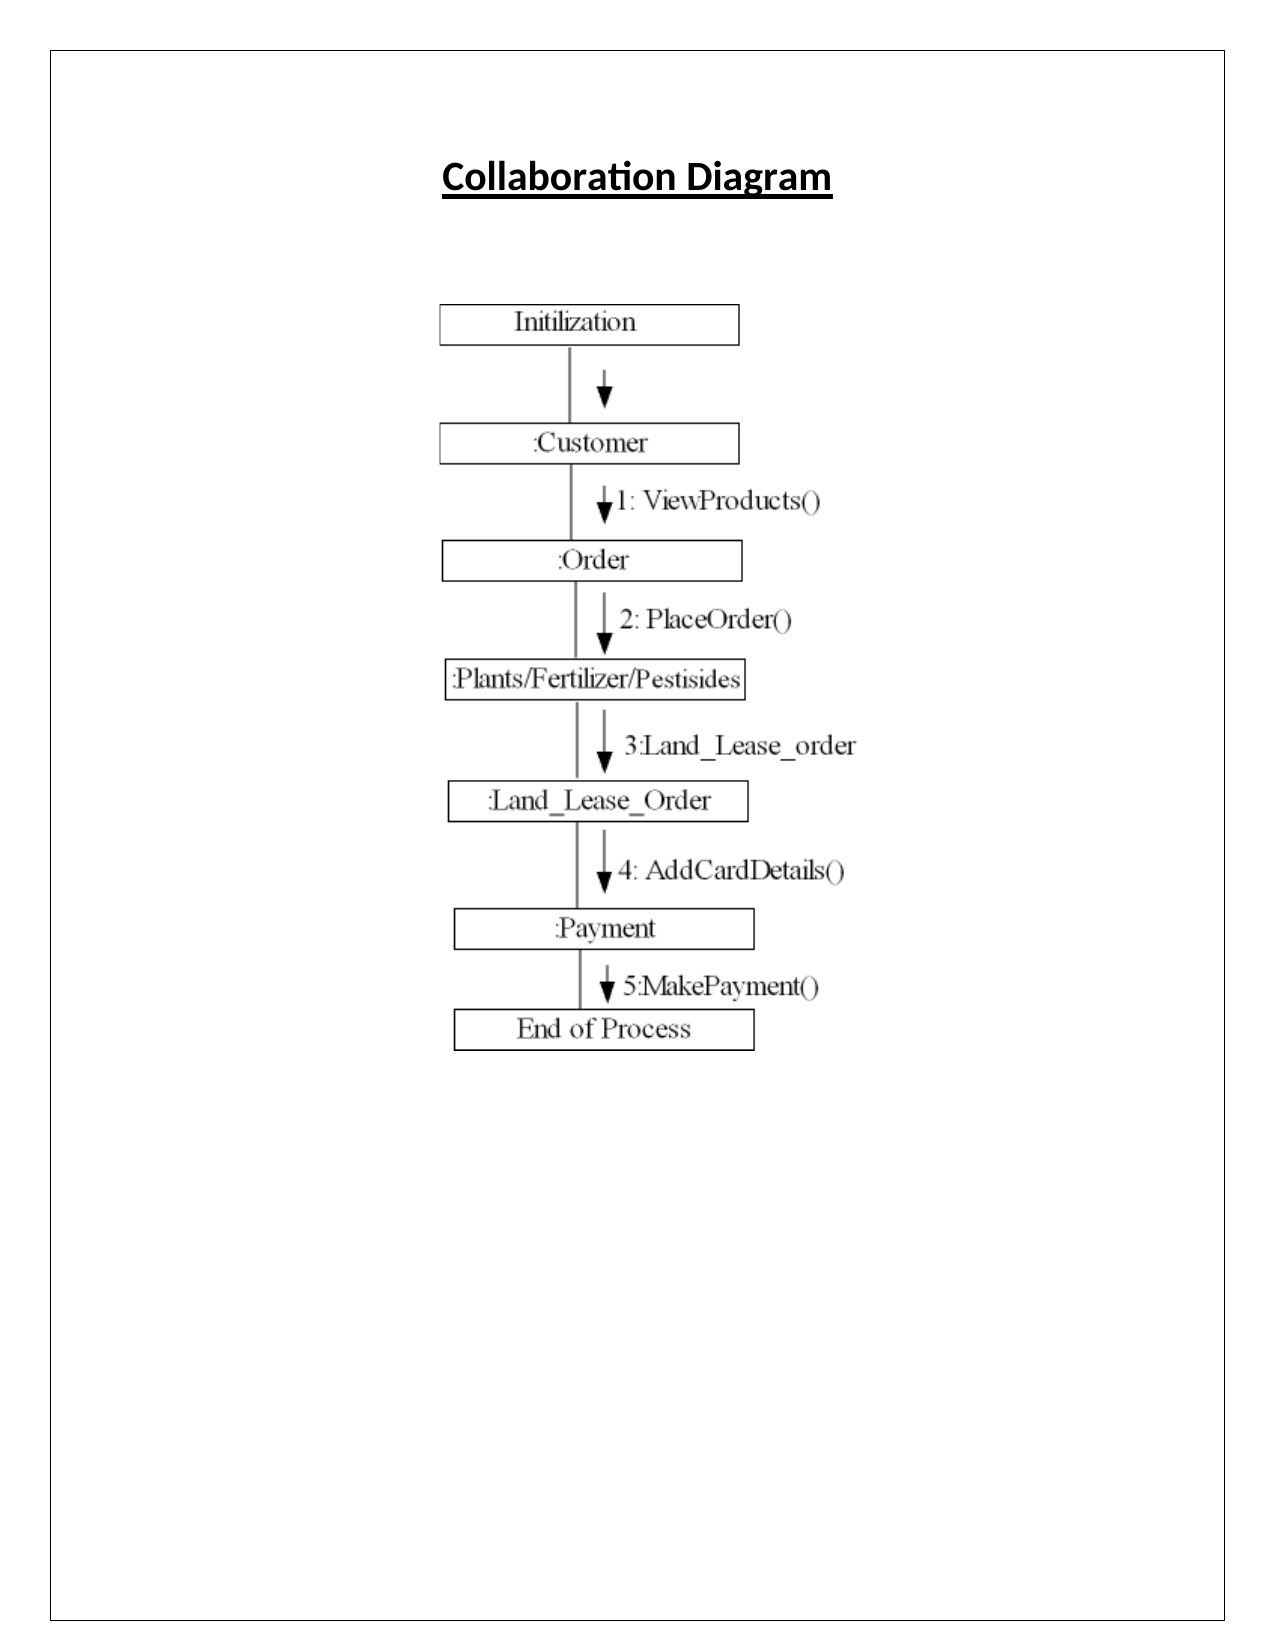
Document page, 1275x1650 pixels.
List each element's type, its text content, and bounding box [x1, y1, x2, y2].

picture [439, 304, 886, 1051]
text Collaboration Diagram [440, 150, 835, 201]
